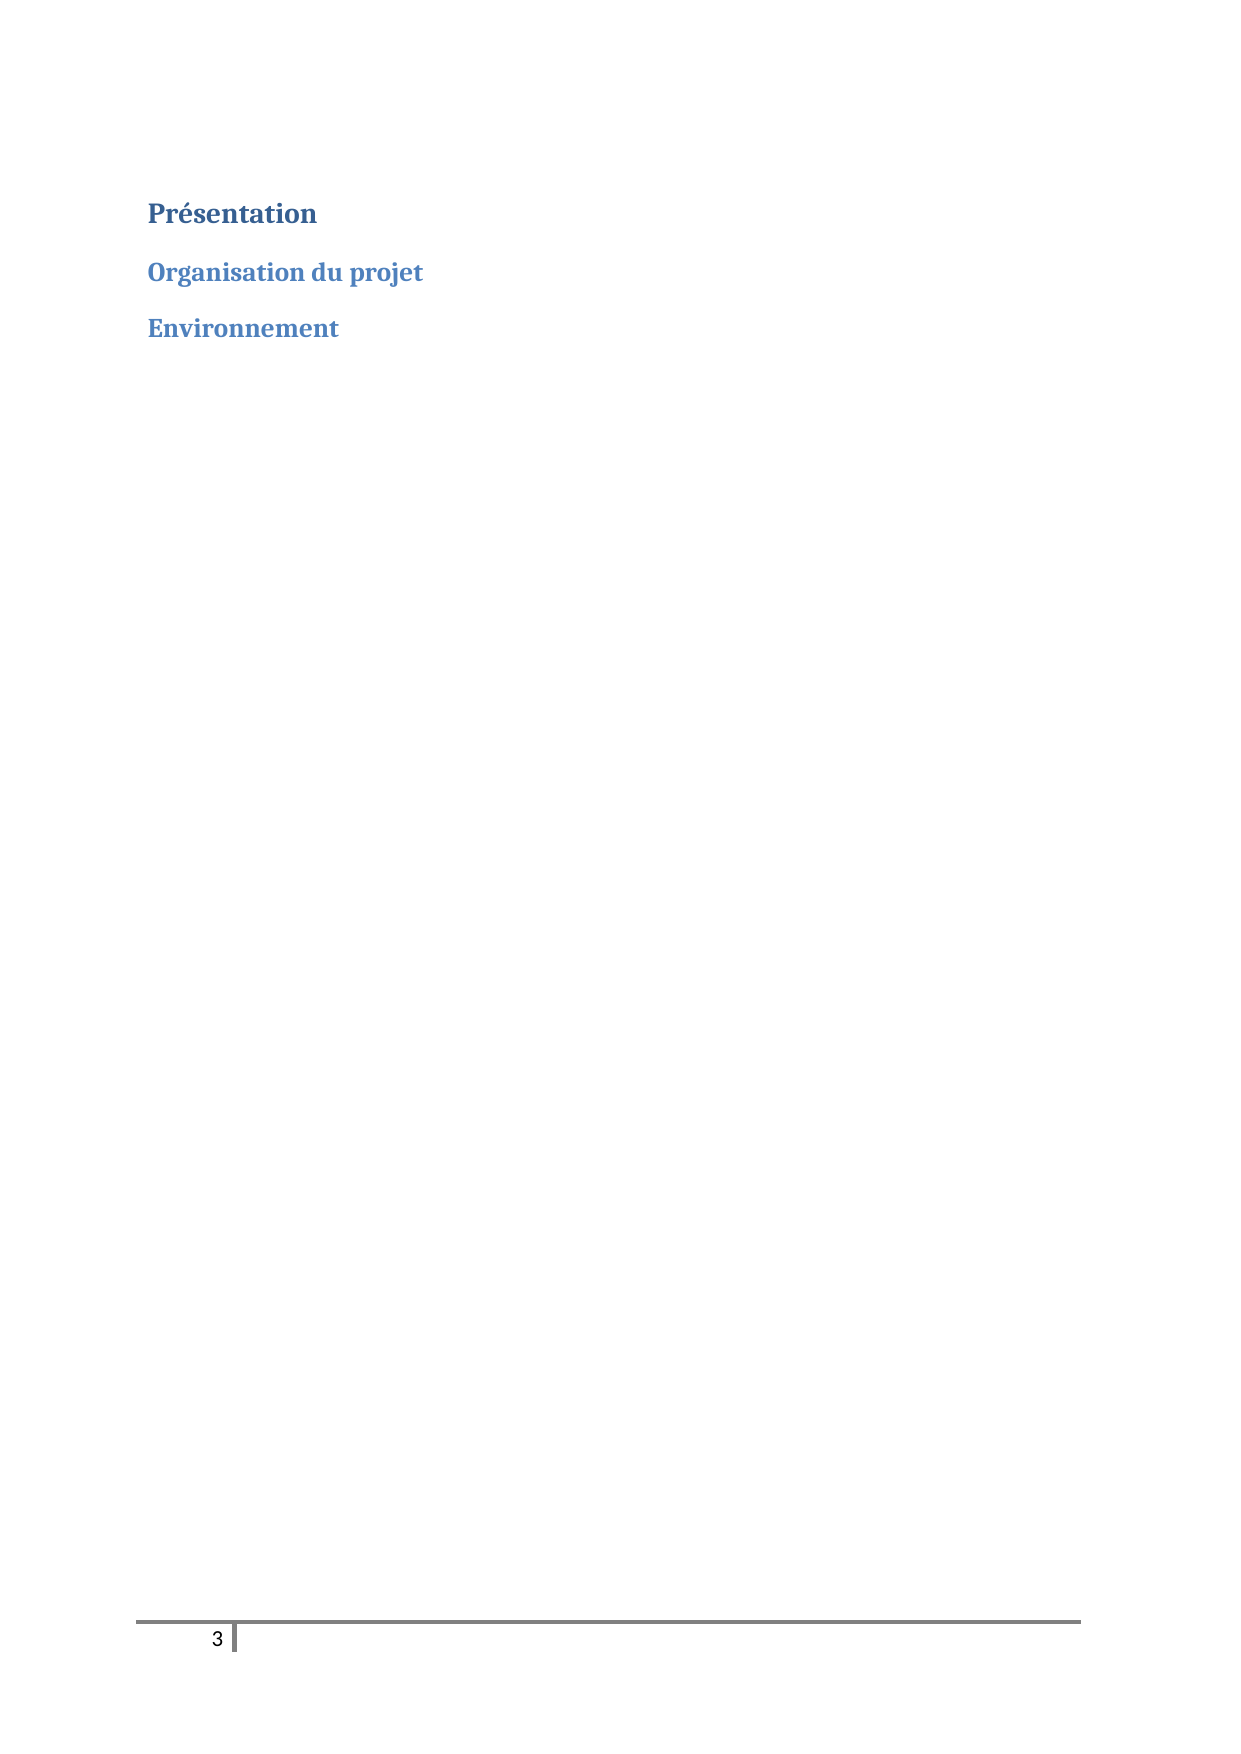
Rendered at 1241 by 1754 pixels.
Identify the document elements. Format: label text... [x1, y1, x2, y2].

subtitle Présentation [148, 198, 1093, 231]
subtitle Environnement [148, 313, 1093, 345]
subtitle Organisation du projet [148, 257, 1093, 288]
